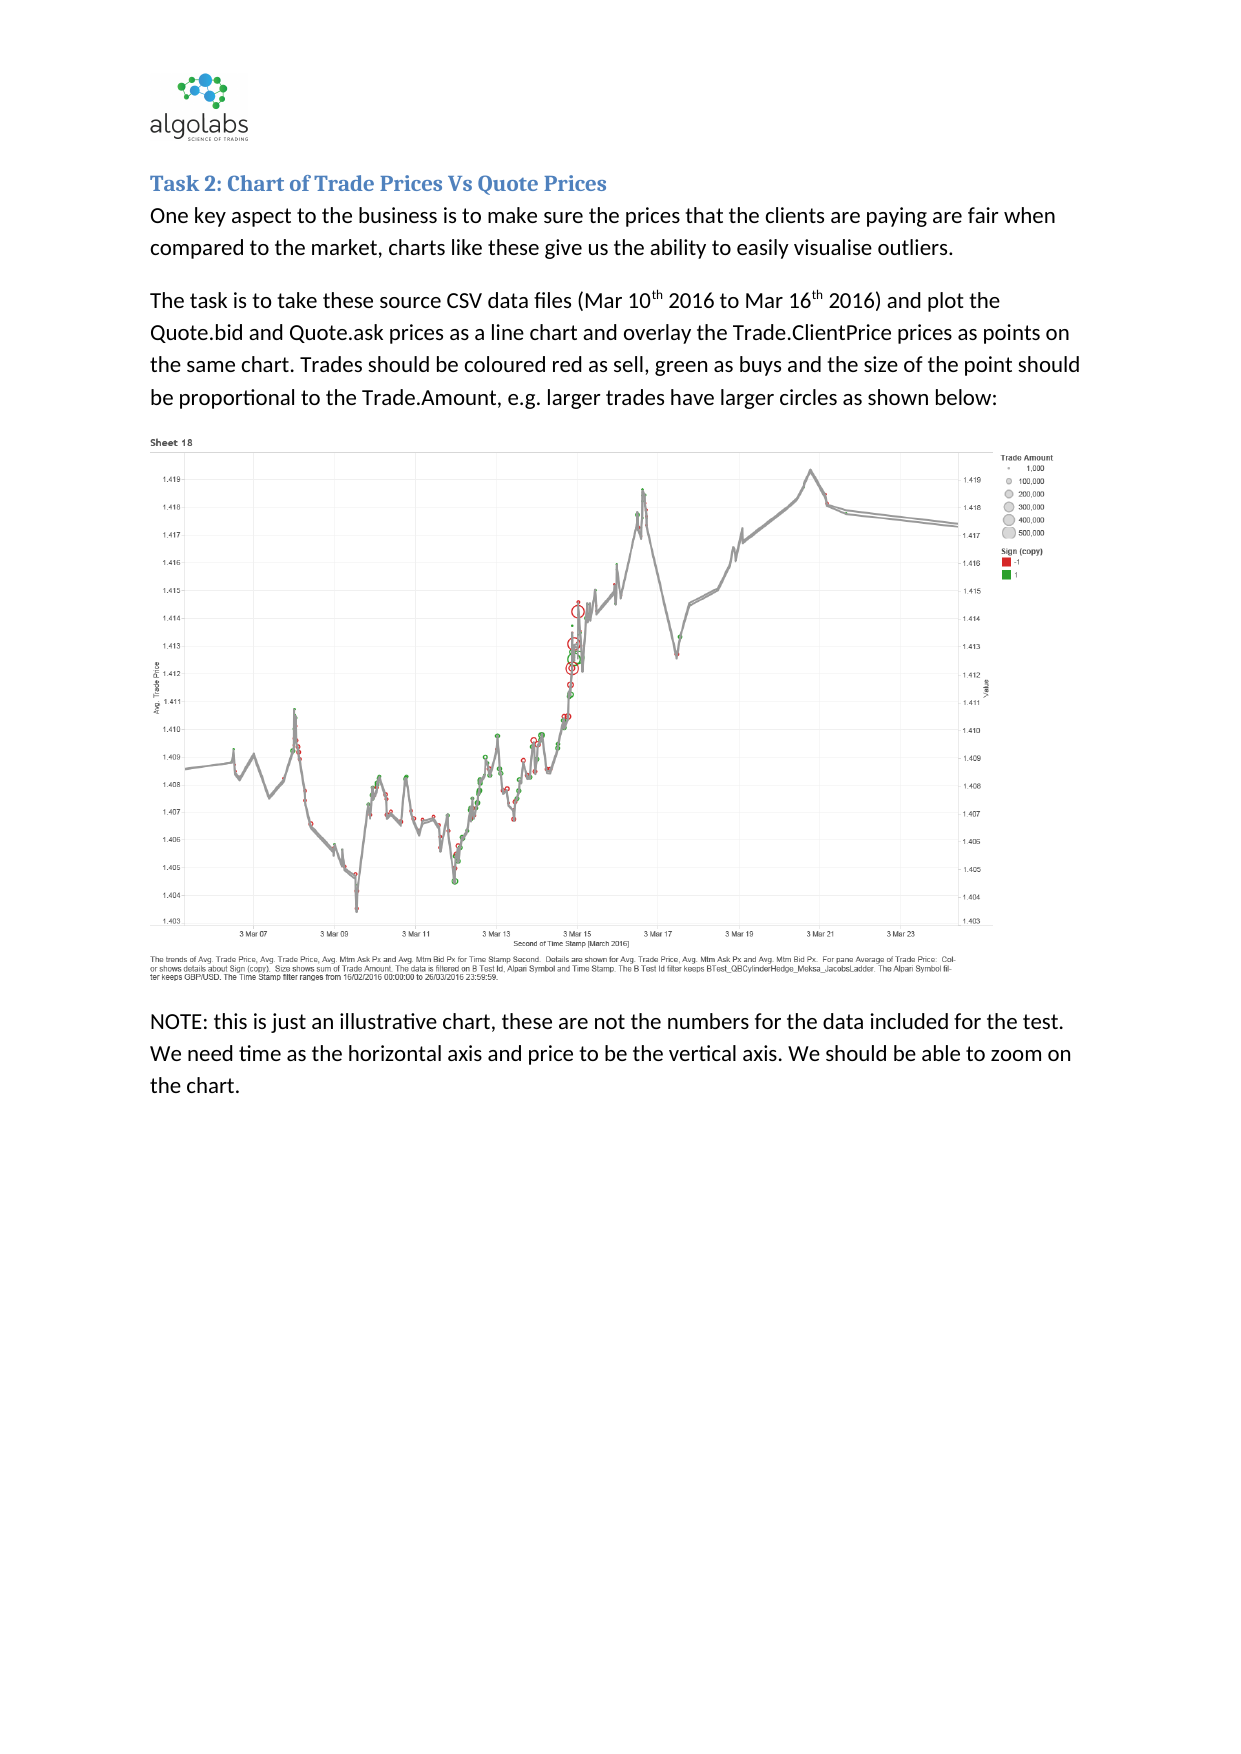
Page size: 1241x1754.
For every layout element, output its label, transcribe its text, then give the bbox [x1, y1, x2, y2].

picture [150, 73, 248, 141]
text The task is to take these source CSV data files (Mar 10th 2016 to Mar 16th 2016) and plot the Quote.bid and Quote.ask prices as a line chart and overlay the Trade.ClientPrice prices as points on the same chart. Trades should be coloured red as sell, green as buys and the size of the point should be proportional to the Trade.Amount, e.g. larger trades have larger circles as shown below: [150, 286, 1090, 411]
text One key aspect to the business is to make sure the prices that the clients are paying are fair when compared to the market, charts like these give us the ability to easily visualise outliers. [150, 201, 1090, 261]
text NOTE: this is just an illustrative chart, these are not the numbers for the data included for the test. We need time as the horizontal axis and price to be the vertical axis. We should be able to zoom on the chart. [150, 1007, 1090, 1099]
picture [150, 435, 1090, 982]
subtitle Task 2: Chart of Trade Prices Vs Quote Prices [150, 171, 1090, 197]
